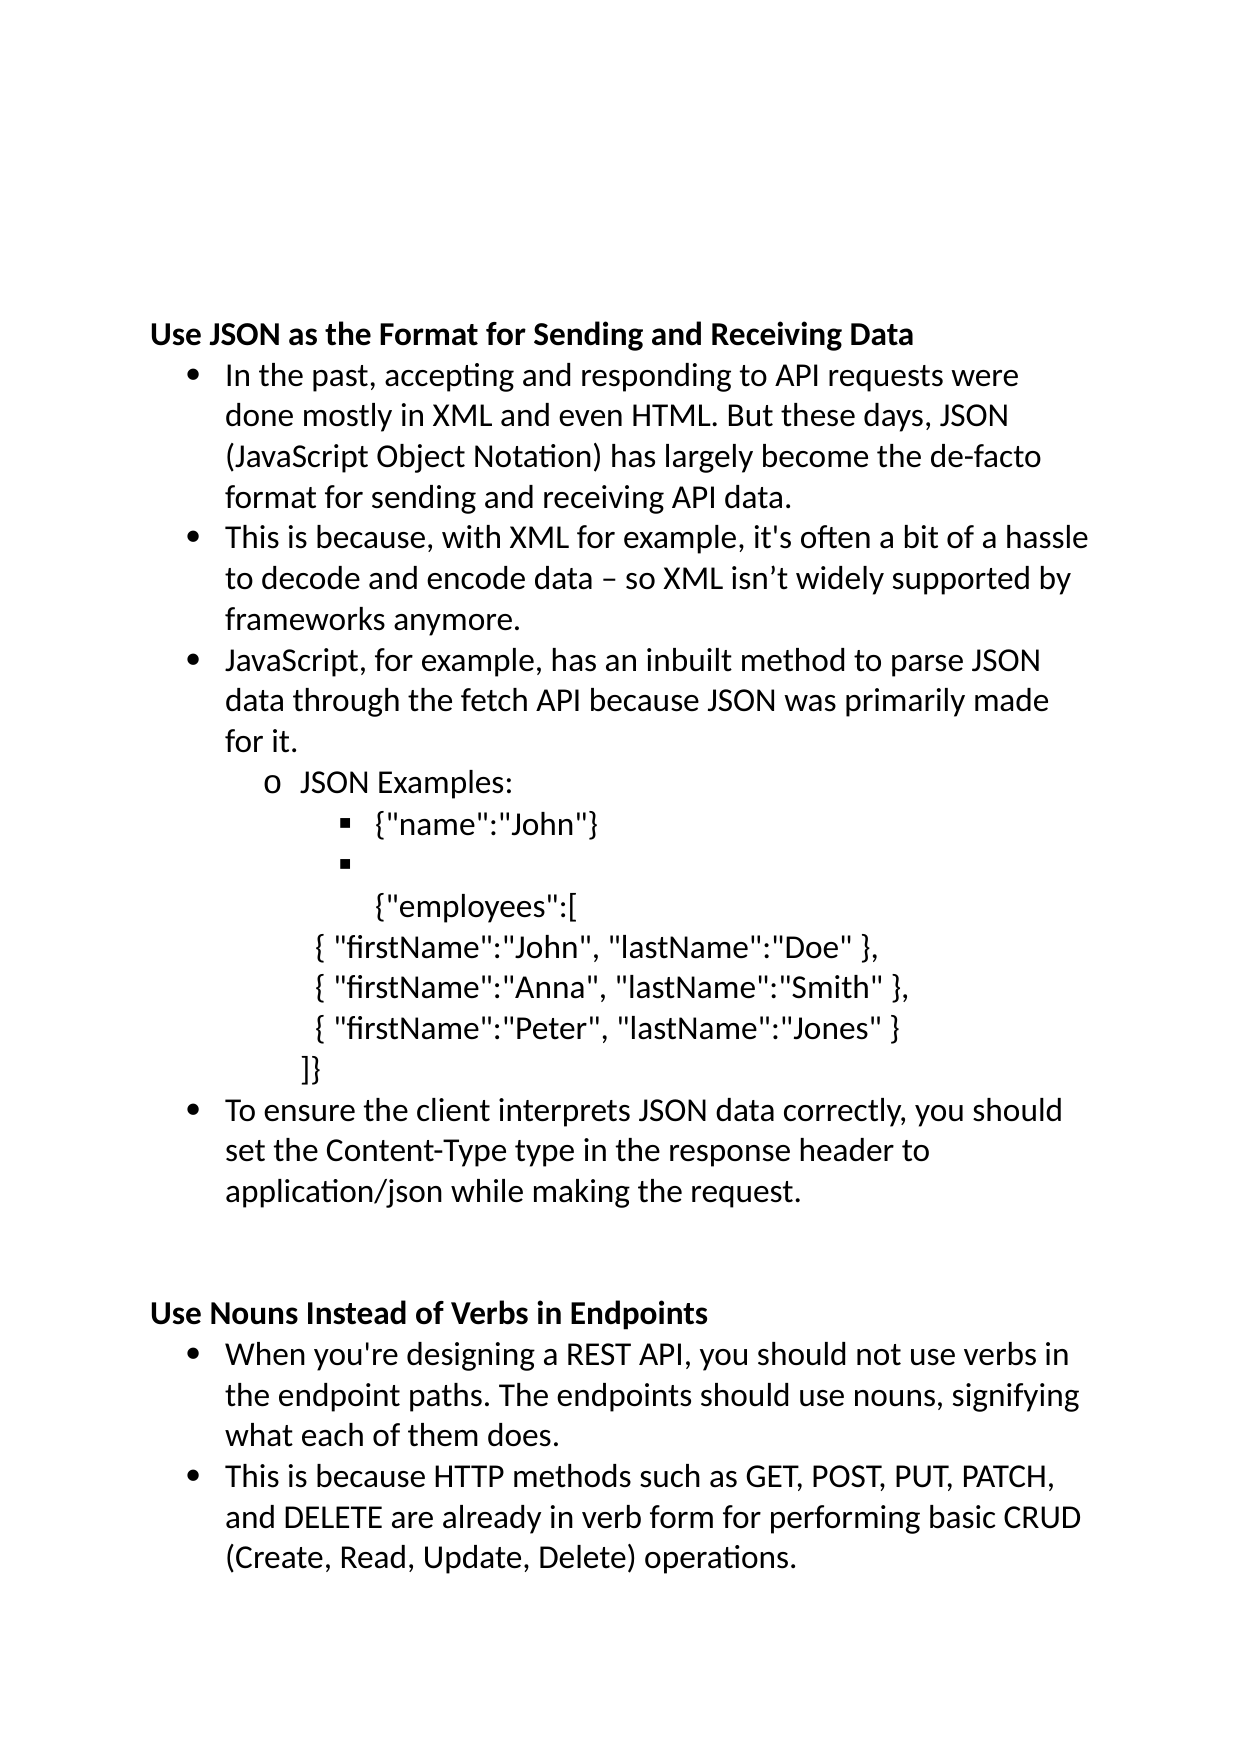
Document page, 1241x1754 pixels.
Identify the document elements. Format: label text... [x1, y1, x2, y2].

list {"name":"John"} [337, 803, 1090, 844]
text ]} [300, 1048, 1090, 1088]
text { "firstName":"John", "lastName":"Doe" }, [300, 926, 1090, 966]
text Use JSON as the Format for Sending and Receiving Data [150, 313, 1090, 354]
list When you're designing a REST API, you should not use verbs in the endpoint paths. The endpoints should use nouns, signifying what each of them does. [187, 1333, 1090, 1455]
text { "firstName":"Anna", "lastName":"Smith" }, [300, 966, 1090, 1007]
list {"employees":[ [337, 844, 1090, 926]
list JSON Examples: [262, 761, 1090, 803]
list JavaScript, for example, has an inbuilt method to parse JSON data through the fetch API because JSON was primarily made for it. [187, 639, 1090, 761]
list This is because, with XML for example, it's often a bit of a hassle to decode and encode data – so XML isn’t widely supported by frameworks anymore. [187, 517, 1090, 639]
list This is because HTTP methods such as GET, POST, PUT, PATCH, and DELETE are already in verb form for performing basic CRUD (Create, Read, Update, Delete) operations. [187, 1455, 1090, 1577]
text Use Nouns Instead of Verbs in Endpoints [150, 1292, 1090, 1333]
list To ensure the client interprets JSON data correctly, you should set the Content-Type type in the response header to application/json while making the request. [187, 1088, 1090, 1211]
list In the past, accepting and responding to API requests were done mostly in XML and even HTML. But these days, JSON (JavaScript Object Notation) has largely become the de-facto format for sending and receiving API data. [187, 354, 1090, 517]
text { "firstName":"Peter", "lastName":"Jones" } [300, 1007, 1090, 1048]
